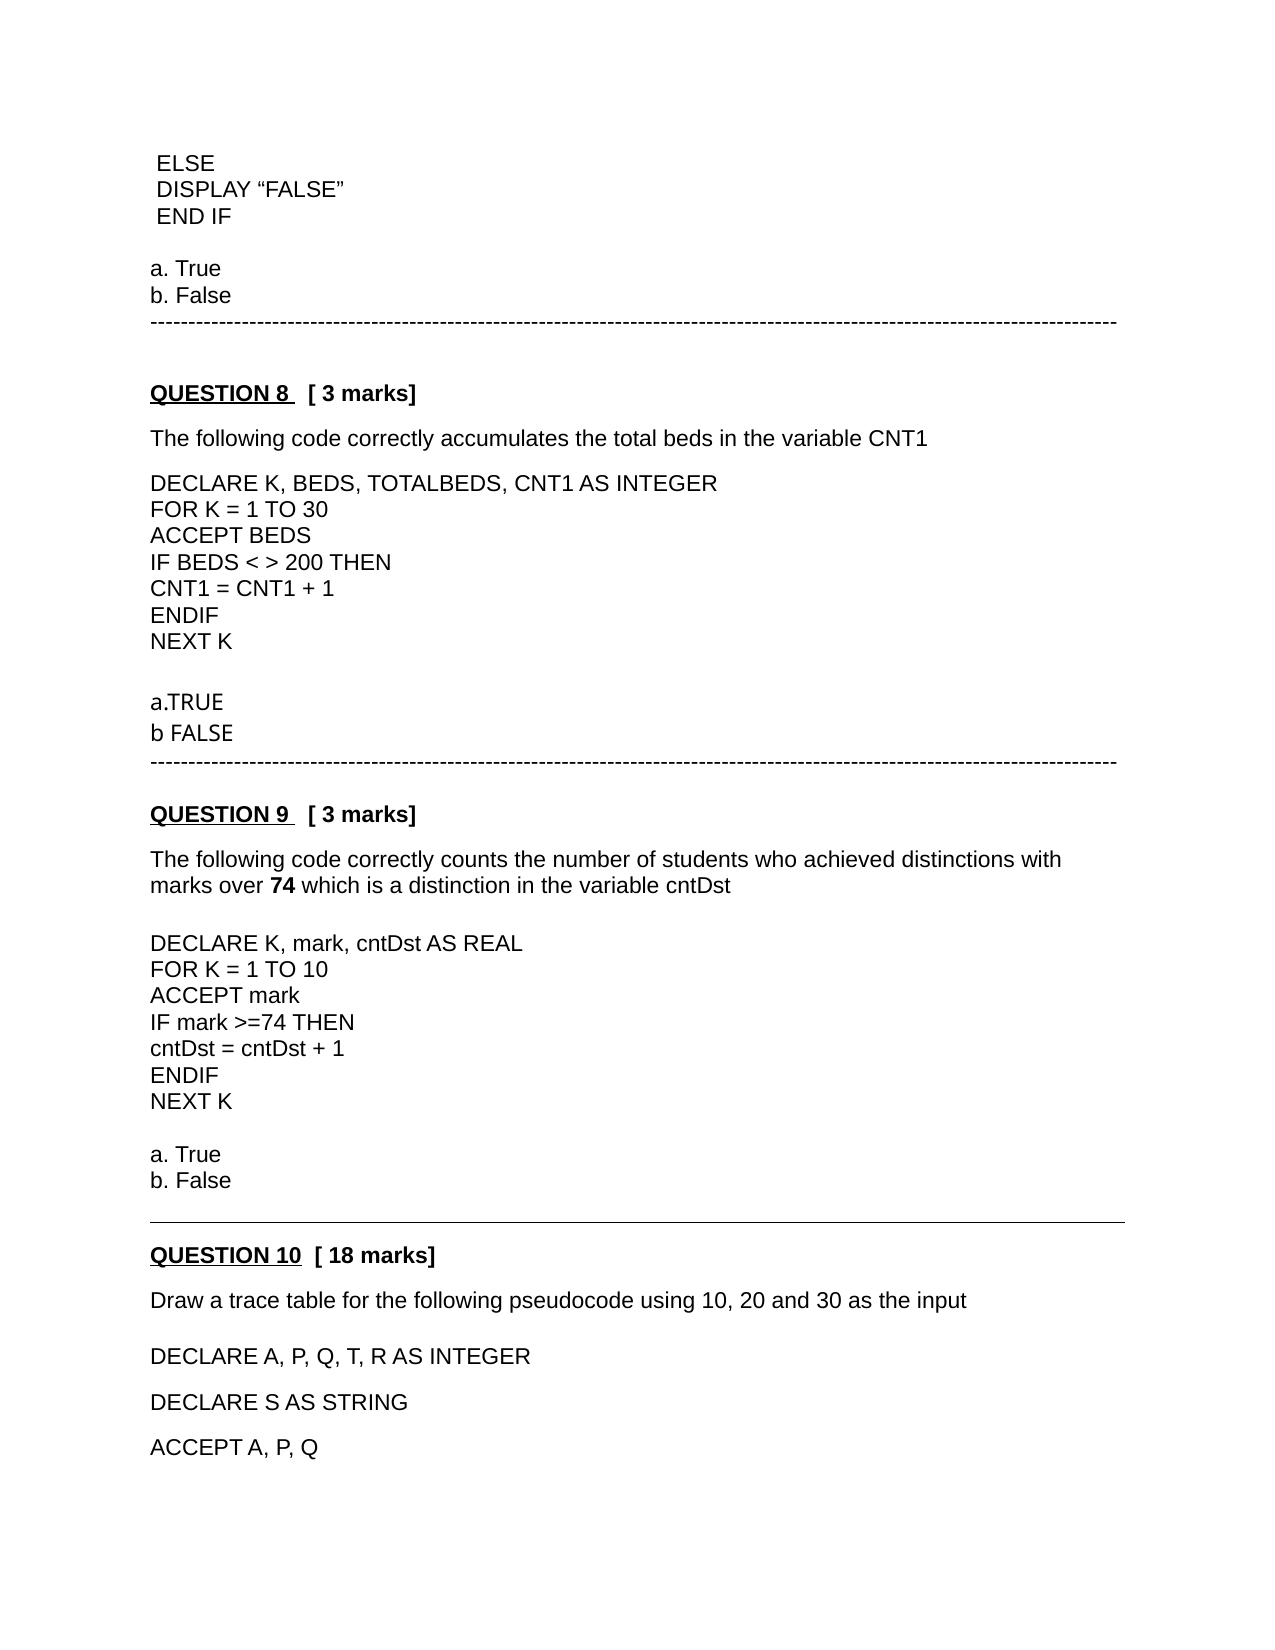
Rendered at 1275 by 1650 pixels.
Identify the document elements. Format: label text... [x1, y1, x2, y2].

text Draw a trace table for the following pseudocode using 10, 20 and 30 as the input [150, 1287, 1125, 1313]
text a. True [150, 255, 1125, 282]
text CNT1 = CNT1 + 1 [150, 575, 1125, 602]
text ------------------------------------------------------------------------------------------------------------------------------- [150, 748, 1125, 774]
text NEXT K [150, 628, 1125, 654]
text DECLARE K, mark, cntDst AS REAL [150, 930, 1125, 956]
text cntDst = cntDst + 1 [150, 1035, 1125, 1062]
text ENDIF [150, 602, 1125, 628]
text IF BEDS < > 200 THEN [150, 549, 1125, 575]
text The following code correctly accumulates the total beds in the variable CNT1 [150, 425, 1125, 451]
text DISPLAY “FALSE” [150, 176, 1125, 203]
text ENDIF [150, 1062, 1125, 1088]
text DECLARE A, P, Q, T, R AS INTEGER [150, 1343, 1125, 1370]
text b. False [150, 1167, 1125, 1193]
text DECLARE S AS STRING [150, 1388, 1125, 1415]
text IF mark >=74 THEN [150, 1009, 1125, 1035]
text ACCEPT A, P, Q [150, 1433, 1125, 1460]
text ------------------------------------------------------------------------------------------------------------------------------- [150, 308, 1125, 334]
text ACCEPT BEDS [150, 522, 1125, 549]
text FOR K = 1 TO 10 [150, 956, 1125, 982]
text The following code correctly counts the number of students who achieved distinctions with marks over 74 which is a distinction in the variable cntDst [150, 846, 1125, 898]
text NEXT K [150, 1088, 1125, 1114]
text a. True [150, 1141, 1125, 1167]
text a.TRUE [150, 686, 1125, 717]
text QUESTION 10 [ 18 marks] [150, 1242, 1125, 1268]
text QUESTION 8 [ 3 marks] [150, 379, 1125, 406]
text QUESTION 9 [ 3 marks] [150, 801, 1125, 827]
text b. False [150, 282, 1125, 308]
text ACCEPT mark [150, 982, 1125, 1009]
text FOR K = 1 TO 30 [150, 496, 1125, 522]
text END IF [150, 203, 1125, 229]
text DECLARE K, BEDS, TOTALBEDS, CNT1 AS INTEGER [150, 470, 1125, 496]
text b FALSE [150, 717, 1125, 748]
text ELSE [150, 150, 1125, 176]
